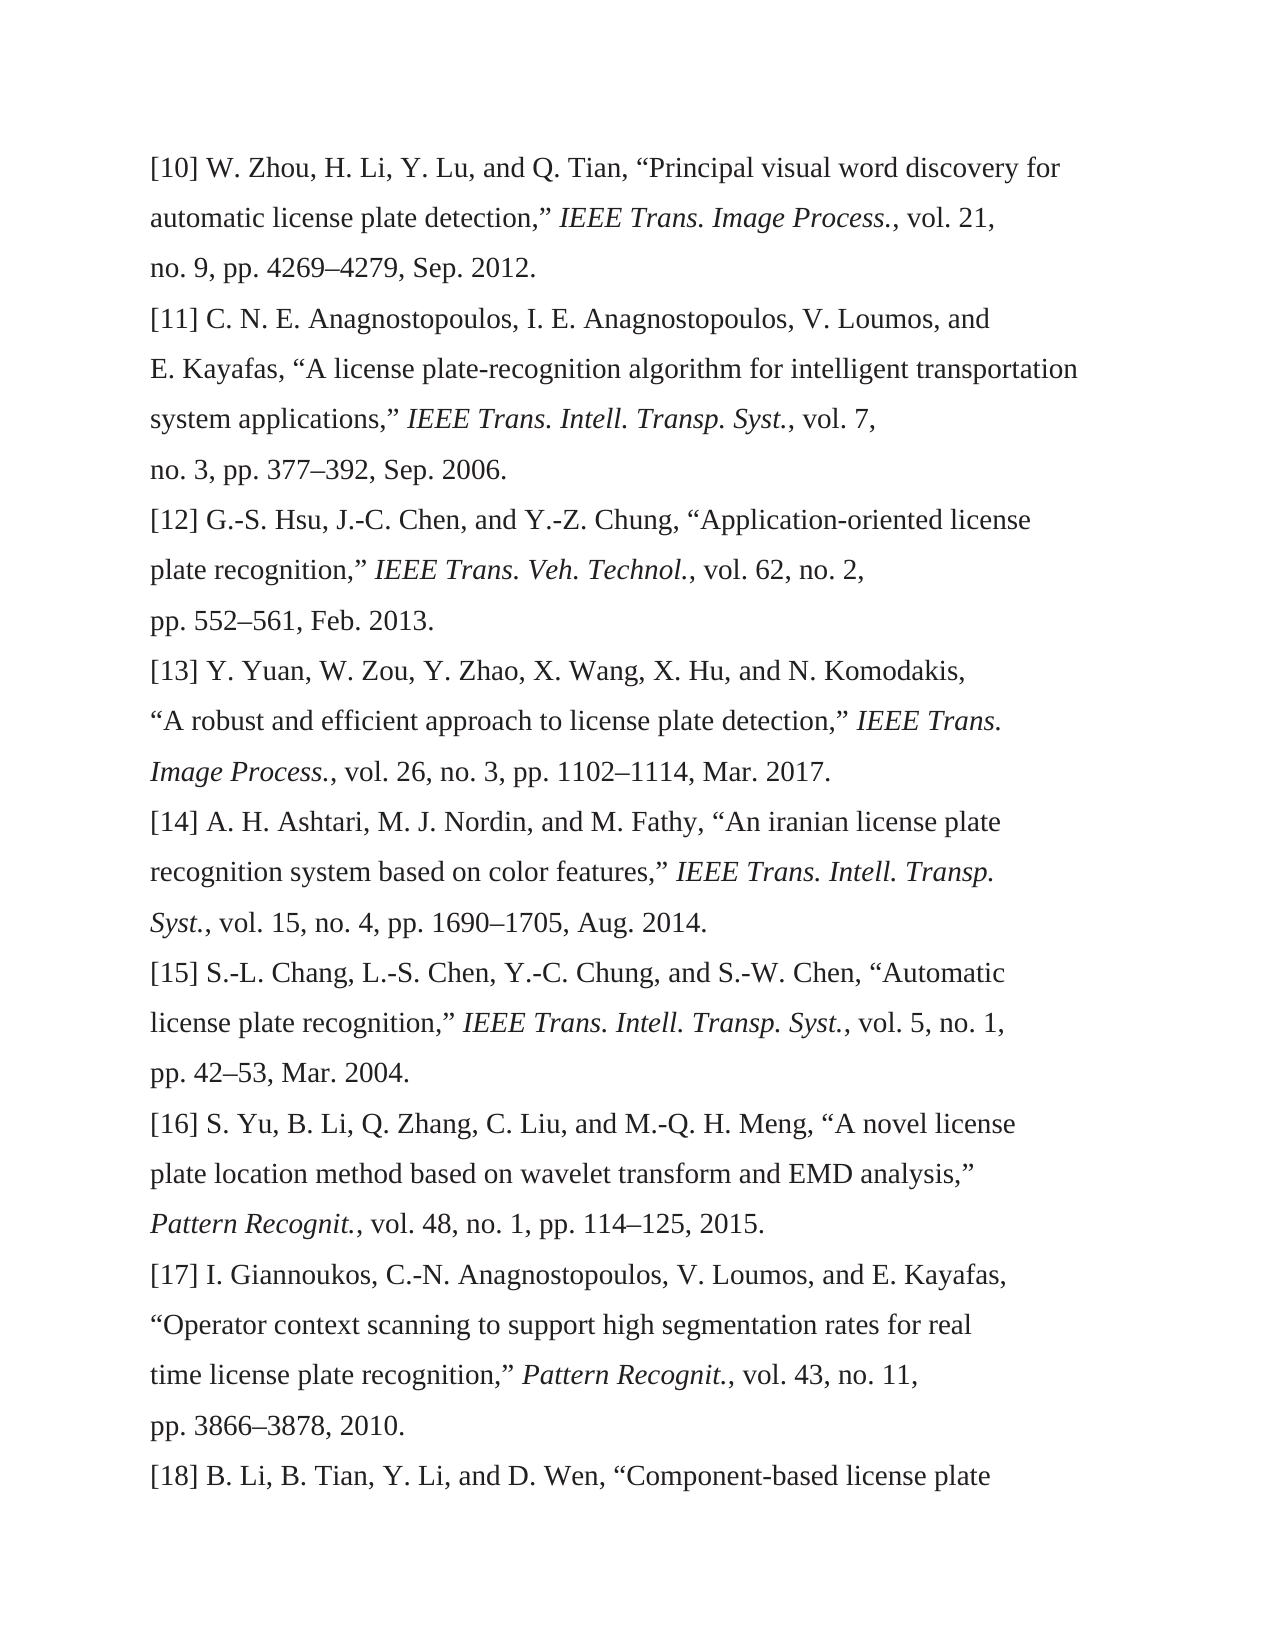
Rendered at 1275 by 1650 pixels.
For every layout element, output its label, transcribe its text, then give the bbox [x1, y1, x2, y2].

text “Operator context scanning to support high segmentation rates for real [150, 1307, 1125, 1341]
text no. 3, pp. 377–392, Sep. 2006. [150, 452, 1125, 485]
text [12] G.-S. Hsu, J.-C. Chen, and Y.-Z. Chung, “Application-oriented license [150, 502, 1125, 536]
text pp. 42–53, Mar. 2004. [150, 1056, 1125, 1089]
text pp. 552–561, Feb. 2013. [150, 603, 1125, 636]
text [13] Y. Yuan, W. Zou, Y. Zhao, X. Wang, X. Hu, and N. Komodakis, [150, 653, 1125, 687]
text [11] C. N. E. Anagnostopoulos, I. E. Anagnostopoulos, V. Loumos, and [150, 301, 1125, 334]
text plate location method based on wavelet transform and EMD analysis,” [150, 1156, 1125, 1190]
text plate recognition,” IEEE Trans. Veh. Technol., vol. 62, no. 2, [150, 552, 1125, 586]
text Pattern Recognit., vol. 48, no. 1, pp. 114–125, 2015. [150, 1207, 1125, 1240]
text [18] B. Li, B. Tian, Y. Li, and D. Wen, “Component-based license plate [150, 1458, 1125, 1492]
text Image Process., vol. 26, no. 3, pp. 1102–1114, Mar. 2017. [150, 754, 1125, 787]
text [17] I. Giannoukos, C.-N. Anagnostopoulos, V. Loumos, and E. Kayafas, [150, 1257, 1125, 1290]
text [10] W. Zhou, H. Li, Y. Lu, and Q. Tian, “Principal visual word discovery for [150, 150, 1125, 183]
text [15] S.-L. Chang, L.-S. Chen, Y.-C. Chung, and S.-W. Chen, “Automatic [150, 955, 1125, 988]
text E. Kayafas, “A license plate-recognition algorithm for intelligent transportation [150, 351, 1125, 385]
text time license plate recognition,” Pattern Recognit., vol. 43, no. 11, [150, 1357, 1125, 1391]
text no. 9, pp. 4269–4279, Sep. 2012. [150, 251, 1125, 284]
text [16] S. Yu, B. Li, Q. Zhang, C. Liu, and M.-Q. H. Meng, “A novel license [150, 1106, 1125, 1139]
text recognition system based on color features,” IEEE Trans. Intell. Transp. [150, 854, 1125, 888]
text pp. 3866–3878, 2010. [150, 1408, 1125, 1441]
text [14] A. H. Ashtari, M. J. Nordin, and M. Fathy, “An iranian license plate [150, 804, 1125, 838]
text license plate recognition,” IEEE Trans. Intell. Transp. Syst., vol. 5, no. 1, [150, 1005, 1125, 1039]
text “A robust and efficient approach to license plate detection,” IEEE Trans. [150, 703, 1125, 737]
text system applications,” IEEE Trans. Intell. Transp. Syst., vol. 7, [150, 402, 1125, 435]
text Syst., vol. 15, no. 4, pp. 1690–1705, Aug. 2014. [150, 905, 1125, 938]
text automatic license plate detection,” IEEE Trans. Image Process., vol. 21, [150, 200, 1125, 234]
